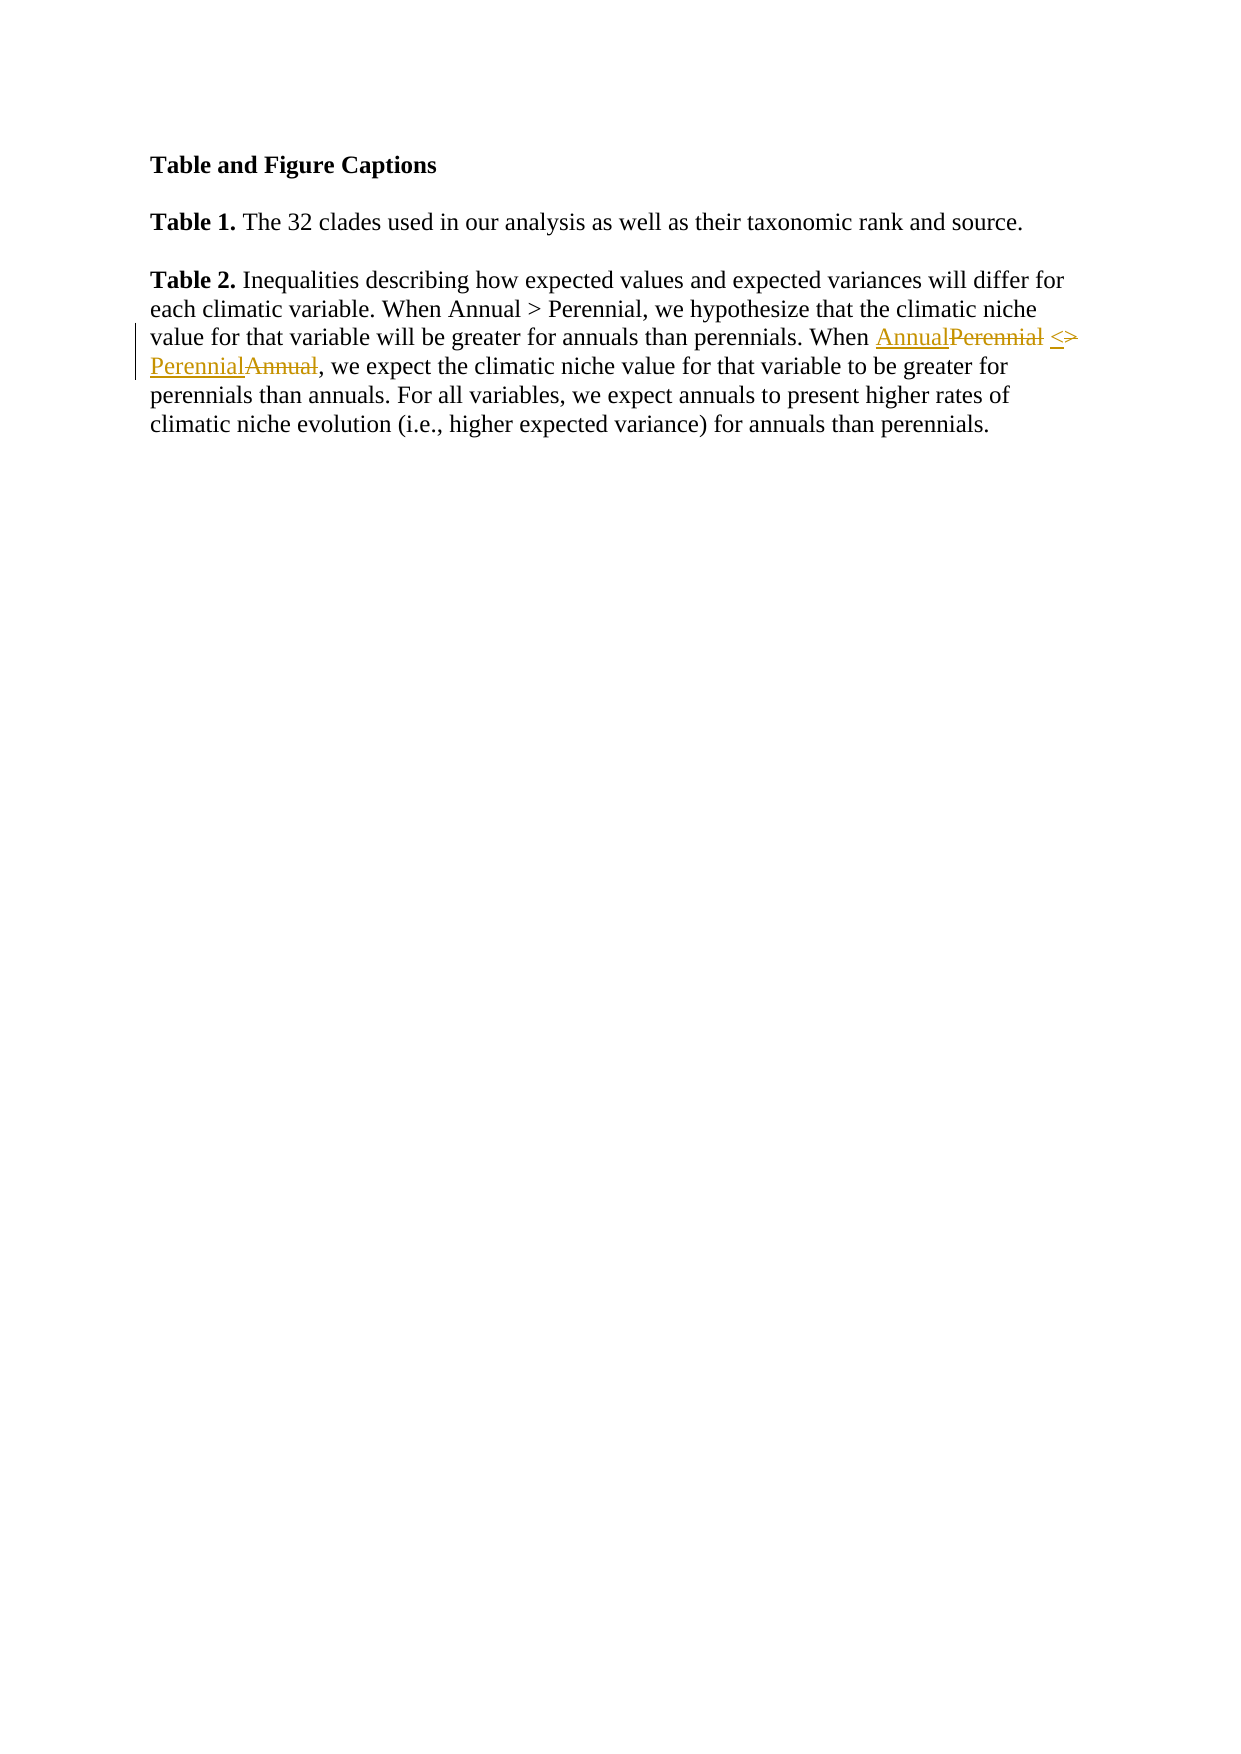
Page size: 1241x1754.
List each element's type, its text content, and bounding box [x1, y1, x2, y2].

text Table and Figure Captions [150, 150, 1090, 179]
text Table 2. Inequalities describing how expected values and expected variances will differ for each climatic variable. When Annual > Perennial, we hypothesize that the climatic niche value for that variable will be greater for annuals than perennials. When , we expect the climatic niche value for that variable to be greater for perennials than annuals. For all variables, we expect annuals to present higher rates of climatic niche evolution (i.e., higher expected variance) for annuals than perennials. [150, 265, 1090, 437]
text Table 1. The 32 clades used in our analysis as well as their taxonomic rank and source. [150, 207, 1090, 236]
